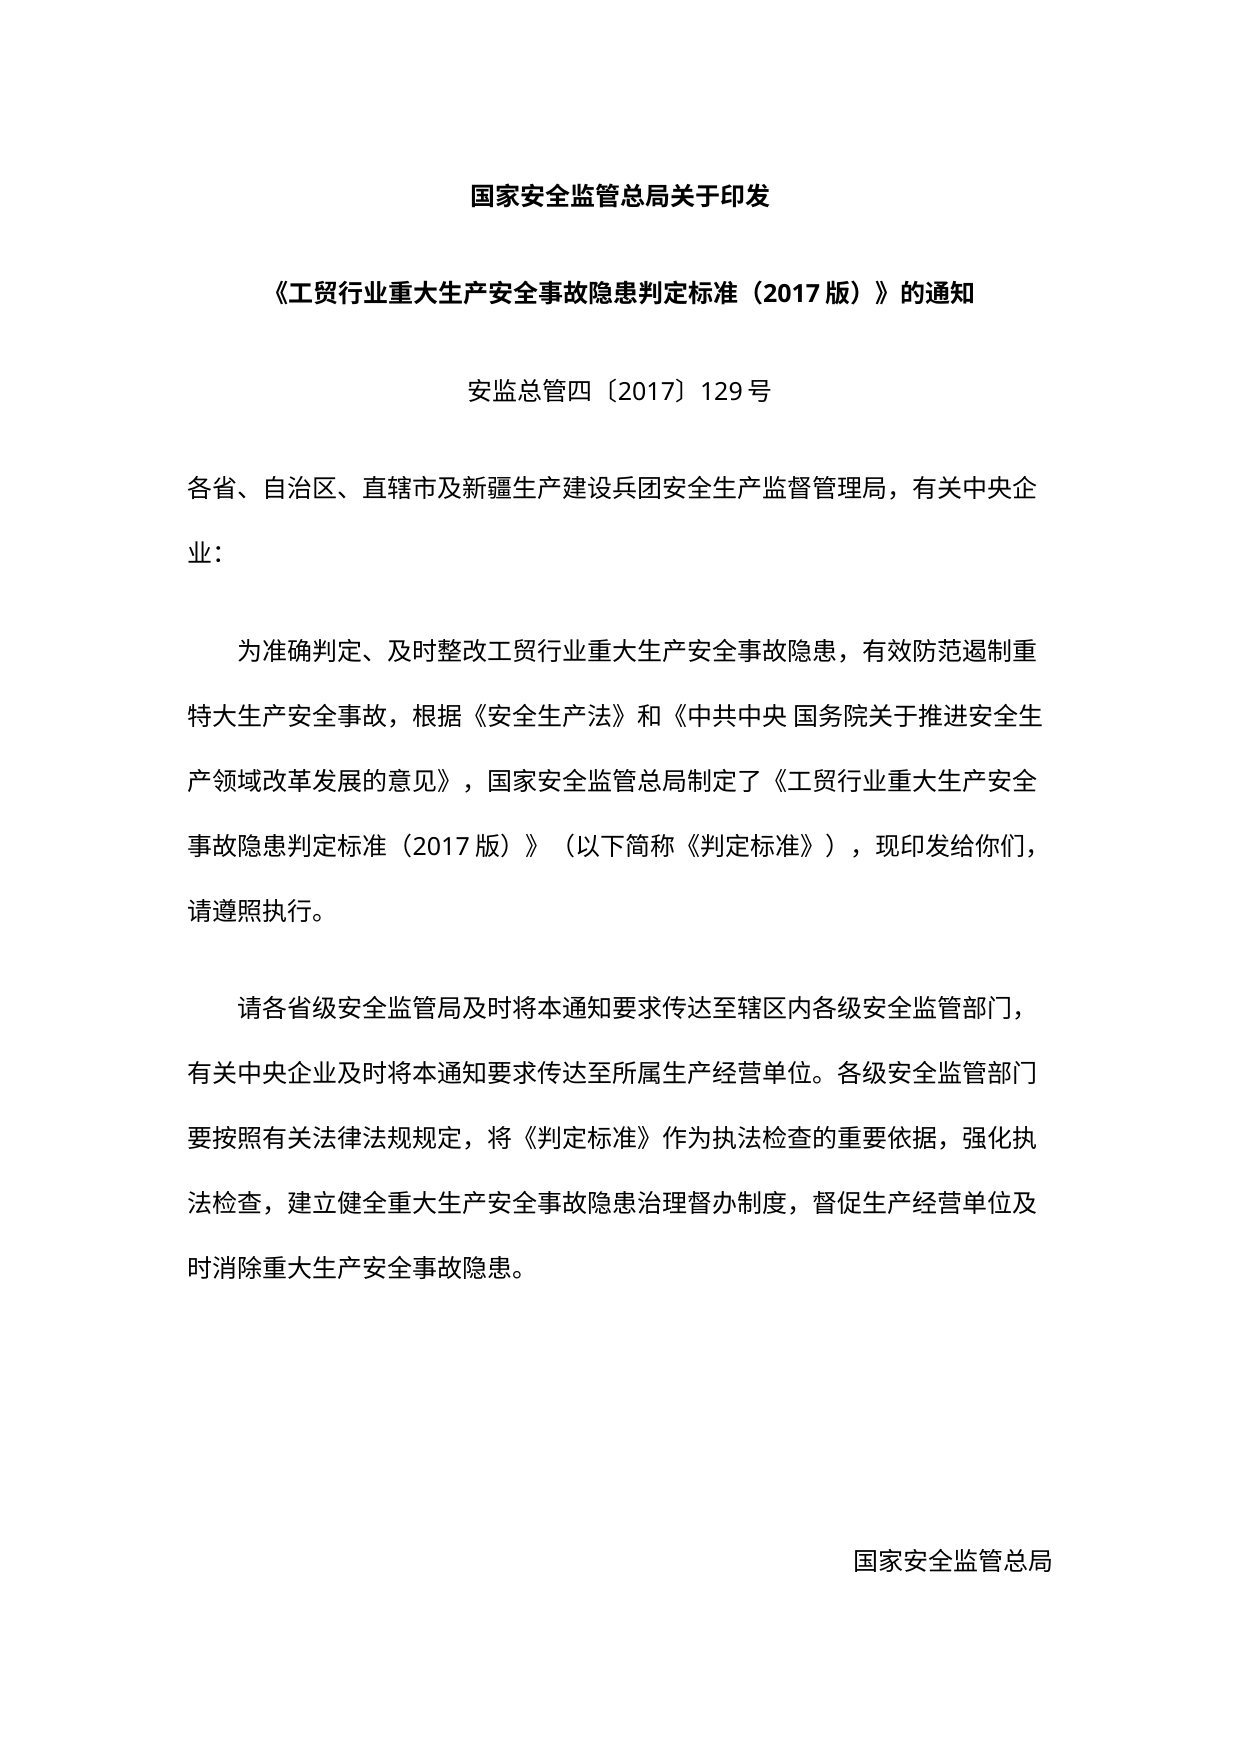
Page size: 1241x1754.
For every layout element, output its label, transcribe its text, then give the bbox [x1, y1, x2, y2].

text 《工贸行业重大生产安全事故隐患判定标准（2017版）》的通知 [187, 259, 1053, 324]
text 各省、自治区、直辖市及新疆生产建设兵团安全生产监督管理局，有关中央企业： [187, 454, 1053, 584]
text 请各省级安全监管局及时将本通知要求传达至辖区内各级安全监管部门，有关中央企业及时将本通知要求传达至所属生产经营单位。各级安全监管部门要按照有关法律法规规定，将《判定标准》作为执法检查的重要依据，强化执法检查，建立健全重大生产安全事故隐患治理督办制度，督促生产经营单位及时消除重大生产安全事故隐患。 [187, 974, 1053, 1299]
text 国家安全监管总局关于印发 [187, 162, 1053, 227]
text 为准确判定、及时整改工贸行业重大生产安全事故隐患，有效防范遏制重特大生产安全事故，根据《安全生产法》和《中共中央 国务院关于推进安全生产领域改革发展的意见》，国家安全监管总局制定了《工贸行业重大生产安全事故隐患判定标准（2017版）》（以下简称《判定标准》），现印发给你们，请遵照执行。 [187, 617, 1053, 942]
text 国家安全监管总局 [187, 1527, 1053, 1592]
text 安监总管四〔2017〕129号 [187, 357, 1053, 422]
